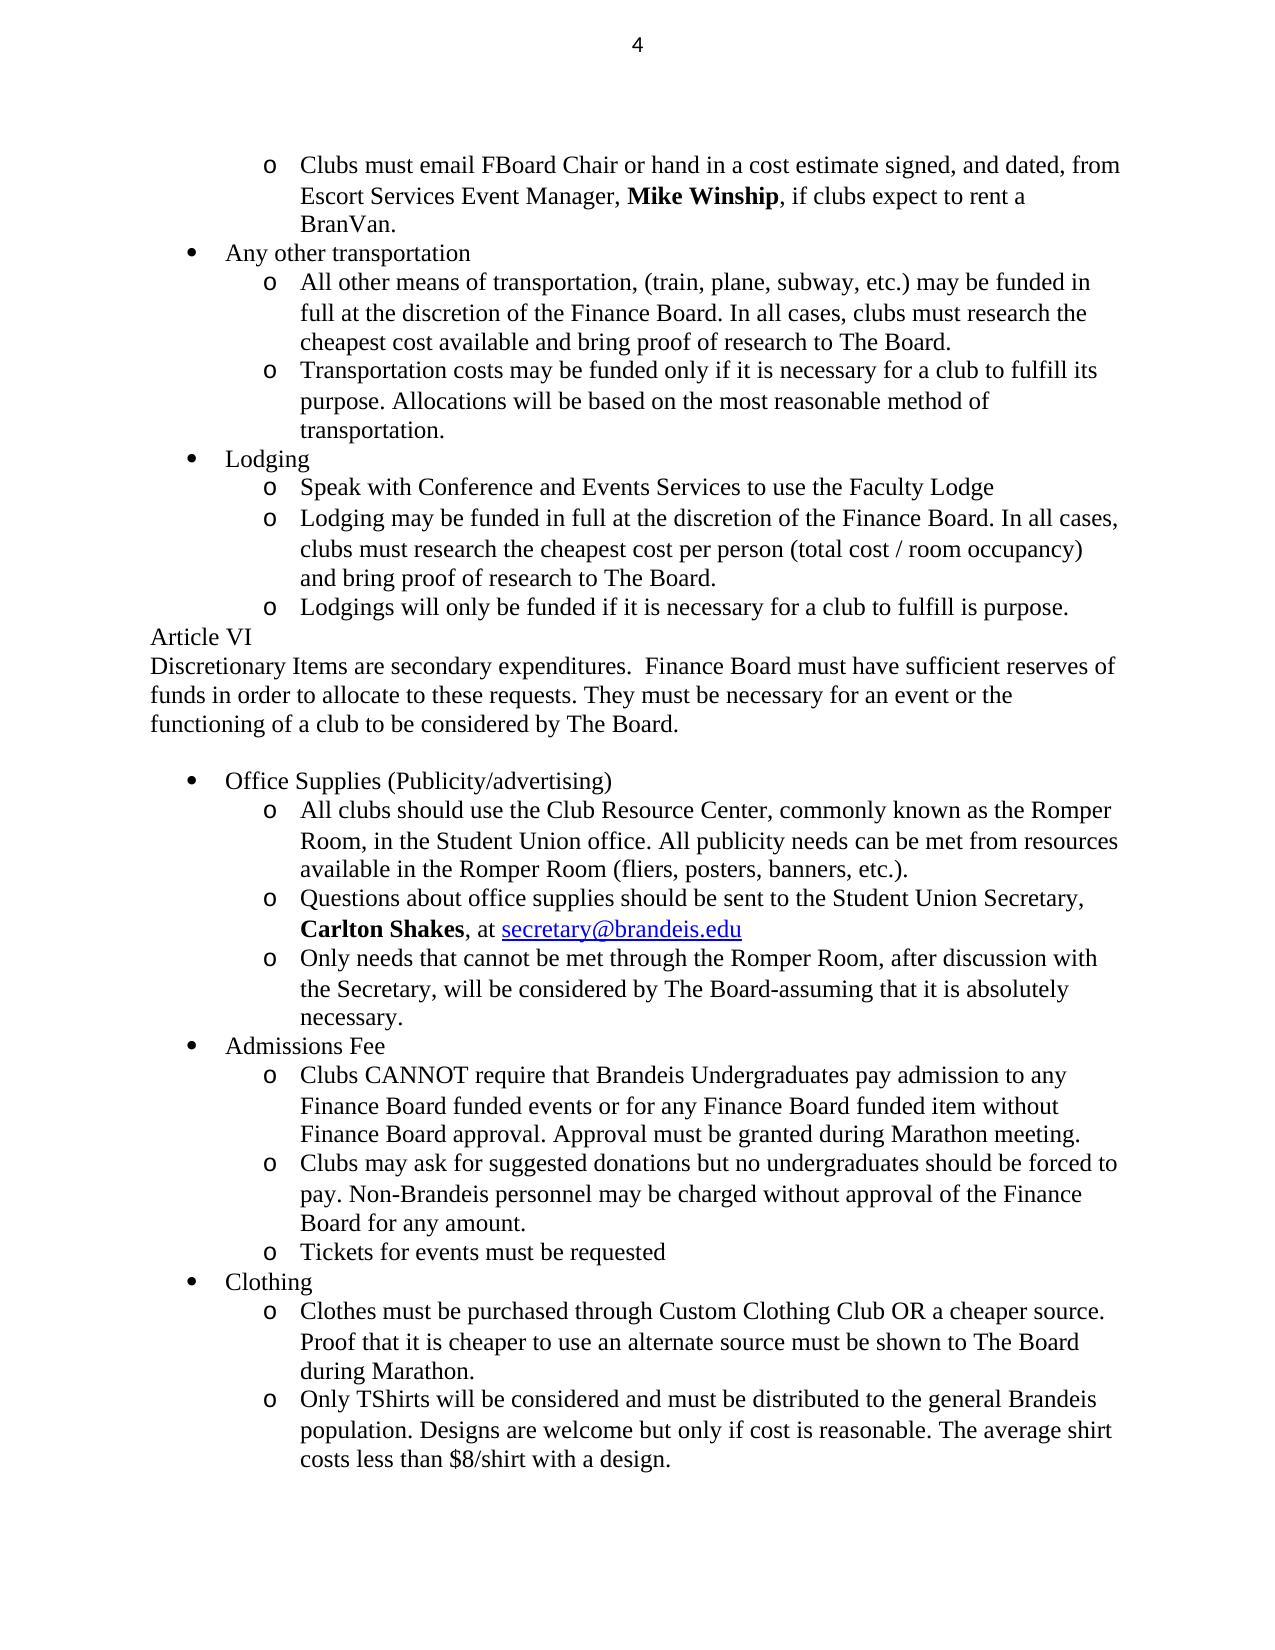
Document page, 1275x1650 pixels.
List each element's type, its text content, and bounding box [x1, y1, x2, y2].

list Clubs CANNOT require that Brandeis Undergraduates pay admission to any Finance Board funded events or for any Finance Board funded item without Finance Board approval. Approval must be granted during Marathon meeting. [262, 1060, 1125, 1148]
list Clothing [187, 1267, 1125, 1296]
list Lodging may be funded in full at the discretion of the Finance Board. In all cases, clubs must research the cheapest cost per person (total cost / room occupancy) and bring proof of research to The Board. [262, 503, 1125, 592]
list Any other transportation [187, 238, 1125, 267]
list Clubs must email FBoard Chair or hand in a cost estimate signed, and dated, from Escort Services Event Manager, Mike Winship, if clubs expect to rent a BranVan. [262, 150, 1125, 238]
list Tickets for events must be requested [262, 1237, 1125, 1267]
list All clubs should use the Club Resource Center, commonly known as the Romper Room, in the Student Union office. All publicity needs can be met from resources available in the Romper Room (fliers, posters, banners, etc.). [262, 795, 1125, 883]
list Transportation costs may be funded only if it is necessary for a club to fulfill its purpose. Allocations will be based on the most reasonable method of transportation. [262, 355, 1125, 444]
list Lodging [187, 444, 1125, 472]
list Speak with Conference and Events Services to use the Faculty Lodge [262, 472, 1125, 503]
list Questions about office supplies should be sent to the Student Union Secretary, Carlton Shakes, at secretary@brandeis.edu [262, 883, 1125, 943]
list Admissions Fee [187, 1031, 1125, 1060]
list Clubs may ask for suggested donations but no undergraduates should be forced to pay. Non-Brandeis personnel may be charged without approval of the Finance Board for any amount. [262, 1148, 1125, 1237]
text Discretionary Items are secondary expenditures. Finance Board must have sufficient reserves of funds in order to allocate to these requests. They must be necessary for an event or the functioning of a club to be considered by The Board. [150, 651, 1125, 737]
list Clothes must be purchased through Custom Clothing Club OR a cheaper source. Proof that it is cheaper to use an alternate source must be shown to The Board during Marathon. [262, 1296, 1125, 1384]
list Only TShirts will be considered and must be distributed to the general Brandeis population. Designs are welcome but only if cost is reasonable. The average shirt costs less than $8/shirt with a design. [262, 1384, 1125, 1473]
list Lodgings will only be funded if it is necessary for a club to fulfill is purpose. [262, 592, 1125, 622]
list Office Supplies (Publicity/advertising) [187, 766, 1125, 795]
list All other means of transportation, (train, plane, subway, etc.) may be funded in full at the discretion of the Finance Board. In all cases, clubs must research the cheapest cost available and bring proof of research to The Board. [262, 267, 1125, 355]
text Article VI [150, 622, 1125, 651]
list Only needs that cannot be met through the Romper Room, after discussion with the Secretary, will be considered by The Board-assuming that it is absolutely necessary. [262, 943, 1125, 1031]
